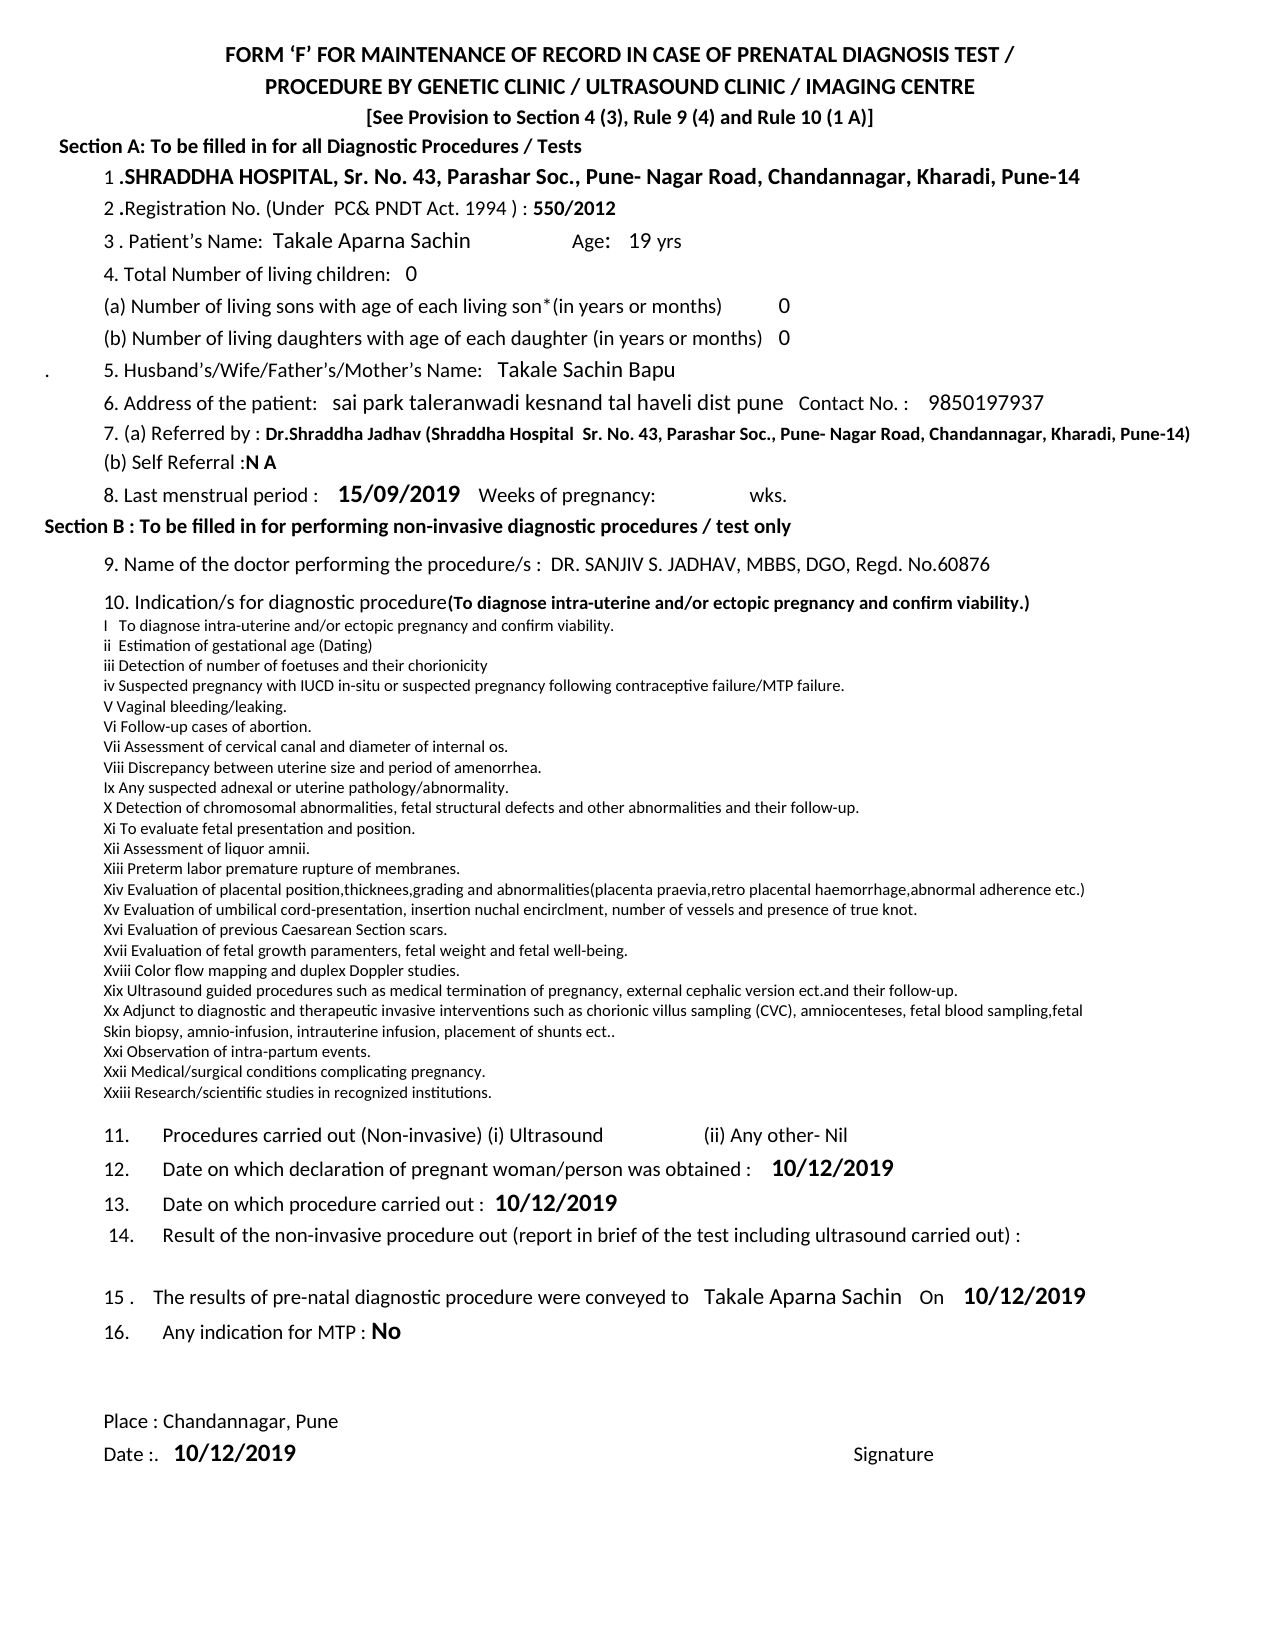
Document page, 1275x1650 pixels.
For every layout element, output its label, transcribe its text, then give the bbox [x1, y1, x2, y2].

text [See Provision to Section 4 (3), Rule 9 (4) and Rule 10 (1 A)] [44, 104, 1196, 129]
text Date :. Signature [0, 1438, 1275, 1468]
text Section B : To be filled in for performing non-invasive diagnostic procedures / test only [44, 513, 1255, 538]
text Viii Discrepancy between uterine size and period of amenorrhea. [0, 757, 1196, 777]
text PROCEDURE BY GENETIC CLINIC / ULTRASOUND CLINIC / IMAGING CENTRE [44, 72, 1196, 100]
text 4. Total Number of living children: [44, 259, 1196, 287]
text FORM ‘F’ FOR MAINTENANCE OF RECORD IN CASE OF PRENATAL DIAGNOSIS TEST / [44, 40, 1196, 68]
text 13. Date on which procedure carried out : [0, 1187, 1275, 1217]
text ii Estimation of gestational age (Dating) [0, 635, 1196, 655]
text Xx Adjunct to diagnostic and therapeutic invasive interventions such as chorionic villus sampling (CVC), amniocenteses, fetal blood sampling,fetal [0, 1001, 1275, 1021]
text . 5. Husband’s/Wife/Father’s/Mother’s Name: [44, 355, 1255, 383]
text 2 .Registration No. (Under PC& PNDT Act. 1994 ) : 550/2012 [44, 195, 1196, 220]
text Xiii Preterm labor premature rupture of membranes. [0, 858, 1196, 879]
text Place : Chandannagar, Pune [0, 1408, 1275, 1434]
text 3 . Patient’s Name: Age: yrs [44, 224, 1166, 254]
text (a) Number of living sons with age of each living son*(in years or months) [44, 291, 1255, 319]
text 11. Procedures carried out (Non-invasive) (i) Ultrasound (ii) Any other- Nil [0, 1123, 1275, 1148]
text Ix Any suspected adnexal or uterine pathology/abnormality. [0, 777, 1196, 798]
text Xiv Evaluation of placental position,thicknees,grading and abnormalities(placenta praevia,retro placental haemorrhage,abnormal adherence etc.) [0, 879, 1275, 899]
text 10. Indication/s for diagnostic procedure(To diagnose intra-uterine and/or ectopic pregnancy and confirm viability.) [75, 589, 1255, 615]
text X Detection of chromosomal abnormalities, fetal structural defects and other abnormalities and their follow-up. [0, 798, 1196, 818]
text Vi Follow-up cases of abortion. [0, 716, 1196, 737]
text Section A: To be filled in for all Diagnostic Procedures / Tests [44, 133, 1196, 159]
text 12. Date on which declaration of pregnant woman/person was obtained : [0, 1152, 1275, 1182]
text 9. Name of the doctor performing the procedure/s : DR. SANJIV S. JADHAV, MBBS, DGO, Regd. No.60876 [0, 551, 1255, 577]
text Skin biopsy, amnio-infusion, intrauterine infusion, placement of shunts ect.. [0, 1021, 1275, 1041]
text Xii Assessment of liquor amnii. [0, 838, 1196, 858]
text 16. Any indication for MTP : No [0, 1315, 1275, 1346]
text (b) Self Referral :N A [44, 449, 1255, 474]
text 1 .SHRADDHA HOSPITAL, Sr. No. 43, Parashar Soc., Pune- Nagar Road, Chandannagar, Kharadi, Pune-14 [44, 162, 1196, 191]
text V Vaginal bleeding/leaking. [0, 696, 1196, 716]
text Xxiii Research/scientific studies in recognized institutions. [0, 1082, 1275, 1102]
text 8. Last menstrual period : Weeks of pregnancy: wks. [44, 478, 1255, 509]
text 14. Result of the non-invasive procedure out (report in brief of the test including ultrasound carried out) : [103, 1222, 1226, 1247]
text (b) Number of living daughters with age of each daughter (in years or months) [44, 323, 1255, 351]
text Xix Ultrasound guided procedures such as medical termination of pregnancy, external cephalic version ect.and their follow-up. [0, 980, 1275, 1001]
text Xv Evaluation of umbilical cord-presentation, insertion nuchal encirclment, number of vessels and presence of true knot. [0, 899, 1275, 919]
text Xvii Evaluation of fetal growth paramenters, fetal weight and fetal well-being. [0, 940, 1275, 960]
text Xxi Observation of intra-partum events. [103, 1041, 1275, 1062]
text iii Detection of number of foetuses and their chorionicity [0, 655, 1196, 676]
text iv Suspected pregnancy with IUCD in-situ or suspected pregnancy following contraceptive failure/MTP failure. [0, 676, 1196, 696]
text 7. (a) Referred by : Dr.Shraddha Jadhav (Shraddha Hospital Sr. No. 43, Parashar Soc., Pune- Nagar Road, Chandannagar, Kharadi, Pune-14) [44, 420, 1255, 445]
text Vii Assessment of cervical canal and diameter of internal os. [0, 737, 1196, 757]
text Xi To evaluate fetal presentation and position. [0, 818, 1196, 838]
text I To diagnose intra-uterine and/or ectopic pregnancy and confirm viability. [75, 615, 1255, 635]
text Xviii Color flow mapping and duplex Doppler studies. [0, 960, 1275, 980]
text 15 . The results of pre-natal diagnostic procedure were conveyed to On [0, 1280, 1275, 1311]
text 6. Address of the patient: Contact No. : [103, 388, 1255, 416]
text Xvi Evaluation of previous Caesarean Section scars. [0, 919, 1275, 940]
text Xxii Medical/surgical conditions complicating pregnancy. [0, 1062, 1275, 1082]
